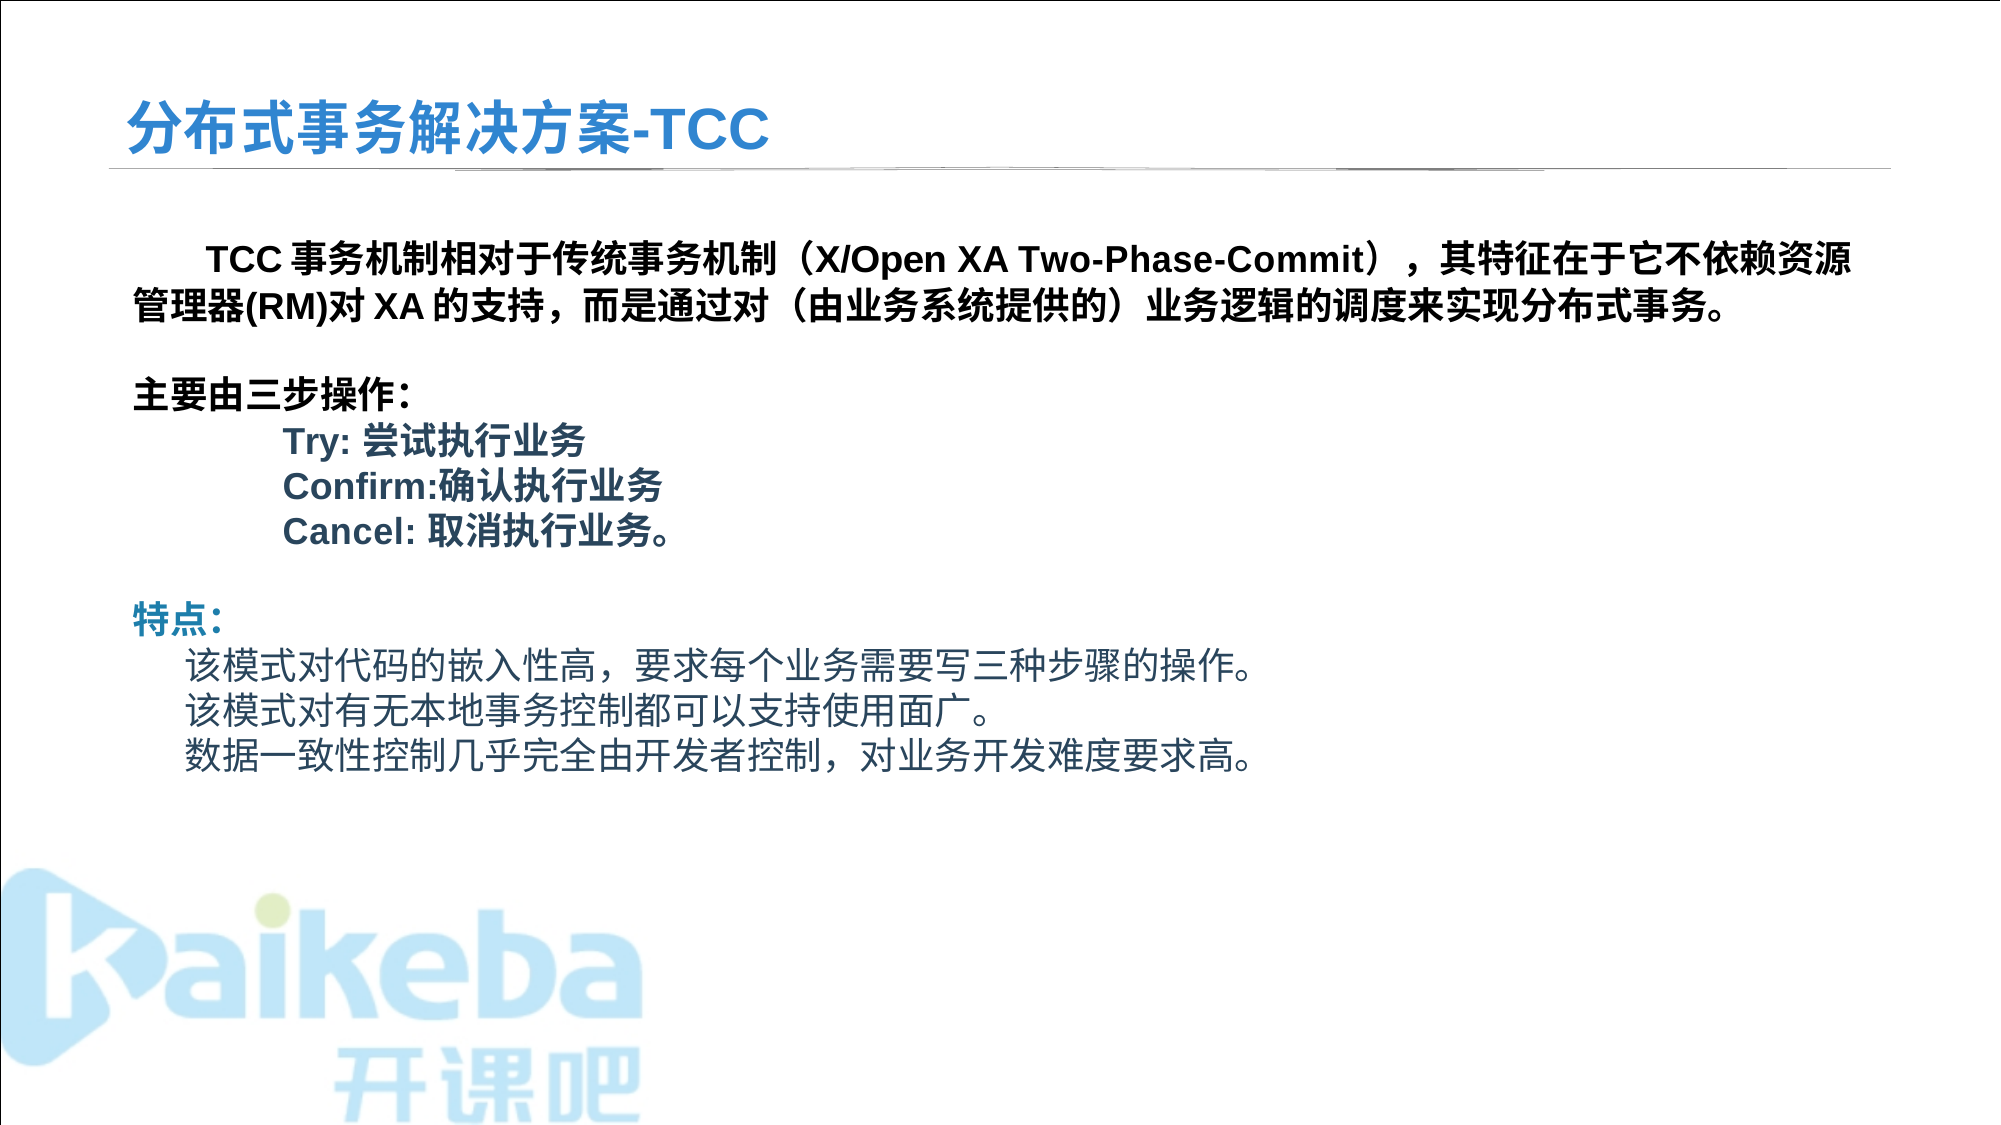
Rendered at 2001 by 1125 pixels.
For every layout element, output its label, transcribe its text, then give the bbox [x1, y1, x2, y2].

text Confirm:确认执行业务 [282, 464, 1856, 509]
text 特点： [132, 595, 1856, 644]
text 主要由三步操作： [132, 369, 1856, 419]
picture [1, 1, 2000, 1125]
text Cancel: 取消执行业务。 [282, 509, 1856, 554]
text 该模式对有无本地事务控制都可以支持使用面广。 [184, 689, 1856, 734]
text Try: 尝试执行业务 [282, 419, 1856, 464]
text 该模式对代码的嵌入性高，要求每个业务需要写三种步骤的操作。 [184, 644, 1856, 689]
text 分布式事务解决方案-TCC [125, 89, 1856, 165]
text 数据一致性控制几乎完全由开发者控制，对业务开发难度要求高。 [184, 734, 1856, 779]
text TCC事务机制相对于传统事务机制（X/Open XA Two-Phase-Commit），其特征在于它不依赖资源 管理器(RM)对XA的支持，而是通过对（由业务系统提供的）业务逻辑的调度来实现分布式事务。 [132, 234, 1856, 329]
